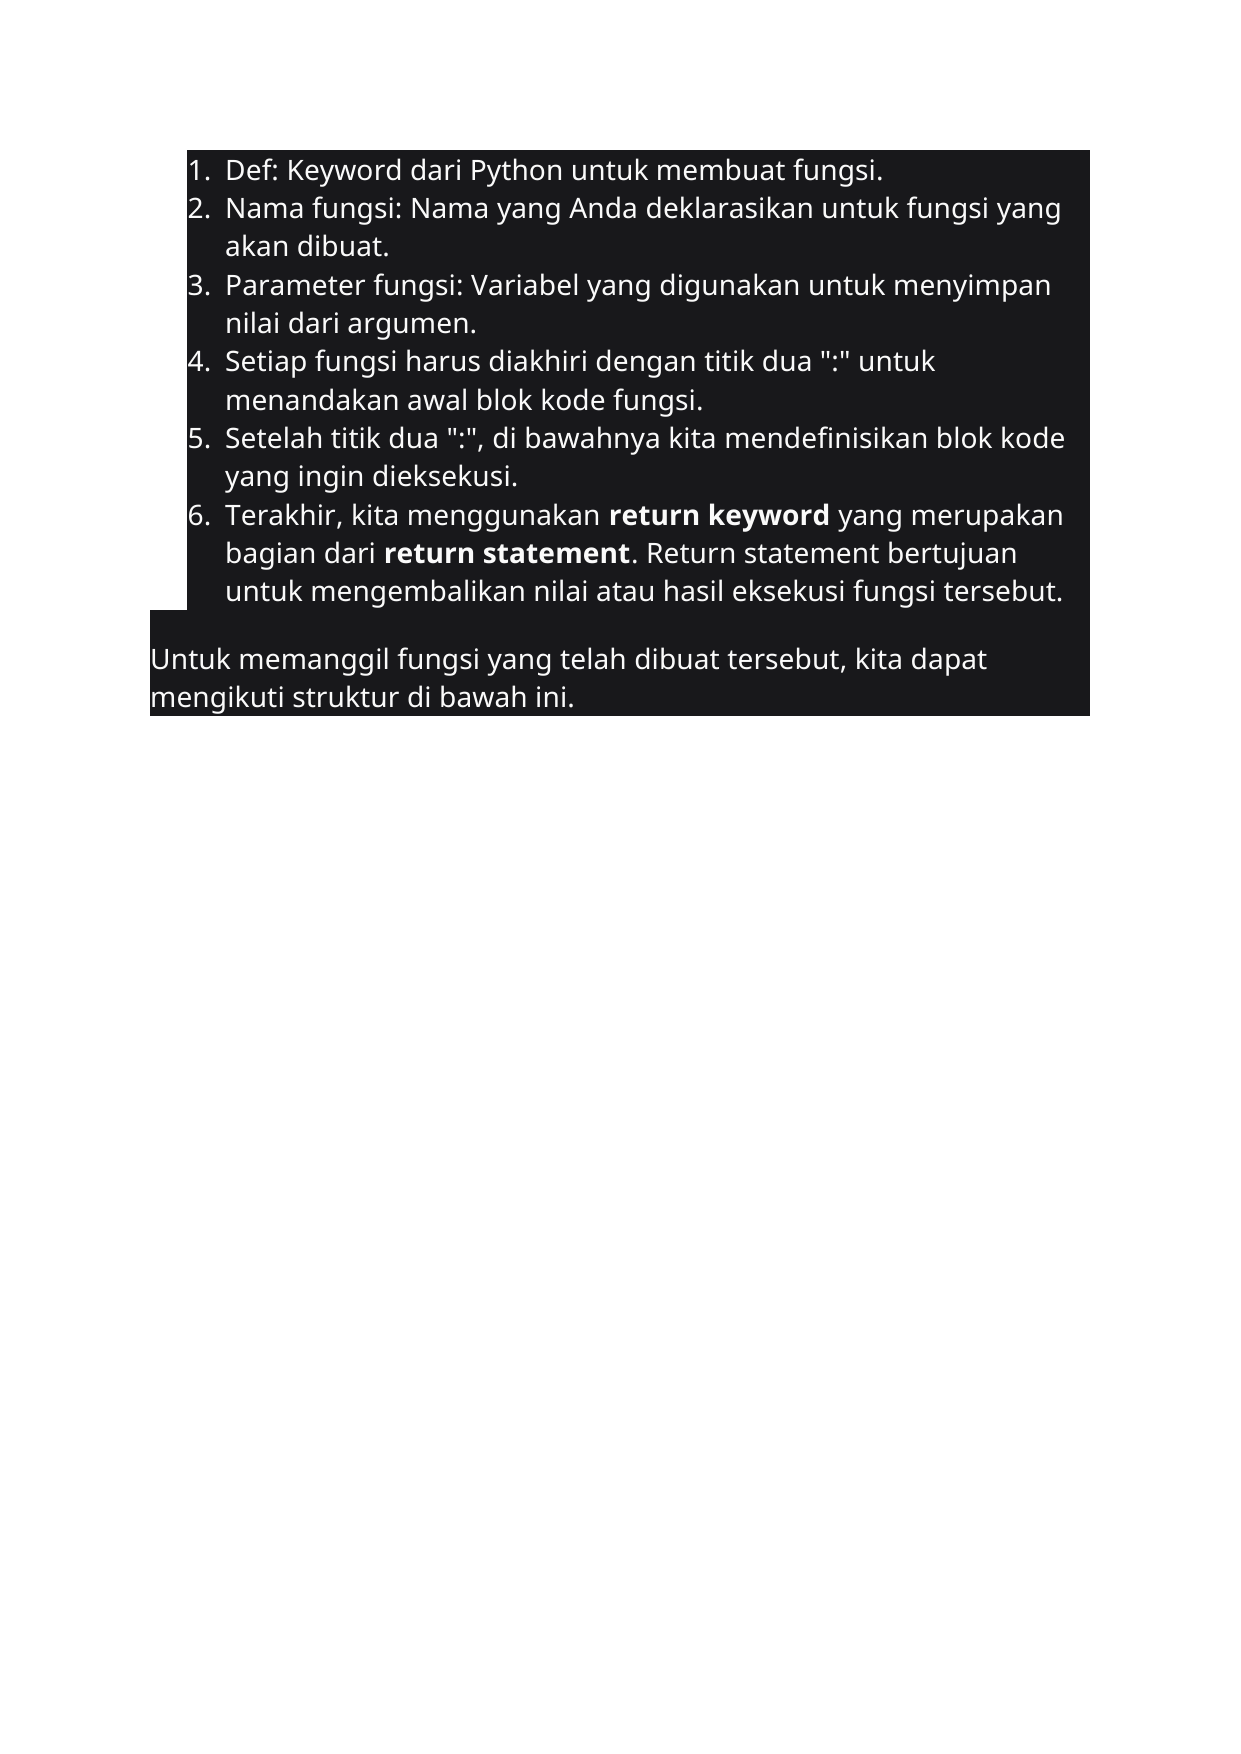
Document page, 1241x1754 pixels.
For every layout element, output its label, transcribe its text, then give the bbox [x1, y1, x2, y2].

list Terakhir, kita menggunakan return keyword yang merupakan bagian dari return statement. Return statement bertujuan untuk mengembalikan nilai atau hasil eksekusi fungsi tersebut. [187, 495, 1090, 610]
list Setelah titik dua ":", di bawahnya kita mendefinisikan blok kode yang ingin dieksekusi. [187, 418, 1090, 495]
list Setiap fungsi harus diakhiri dengan titik dua ":" untuk menandakan awal blok kode fungsi. [187, 342, 1090, 418]
list Parameter fungsi: Variabel yang digunakan untuk menyimpan nilai dari argumen. [187, 265, 1090, 342]
list Nama fungsi: Nama yang Anda deklarasikan untuk fungsi yang akan dibuat. [187, 188, 1090, 265]
text Untuk memanggil fungsi yang telah dibuat tersebut, kita dapat mengikuti struktur di bawah ini. [150, 639, 1090, 716]
list Def: Keyword dari Python untuk membuat fungsi. [187, 150, 1090, 188]
